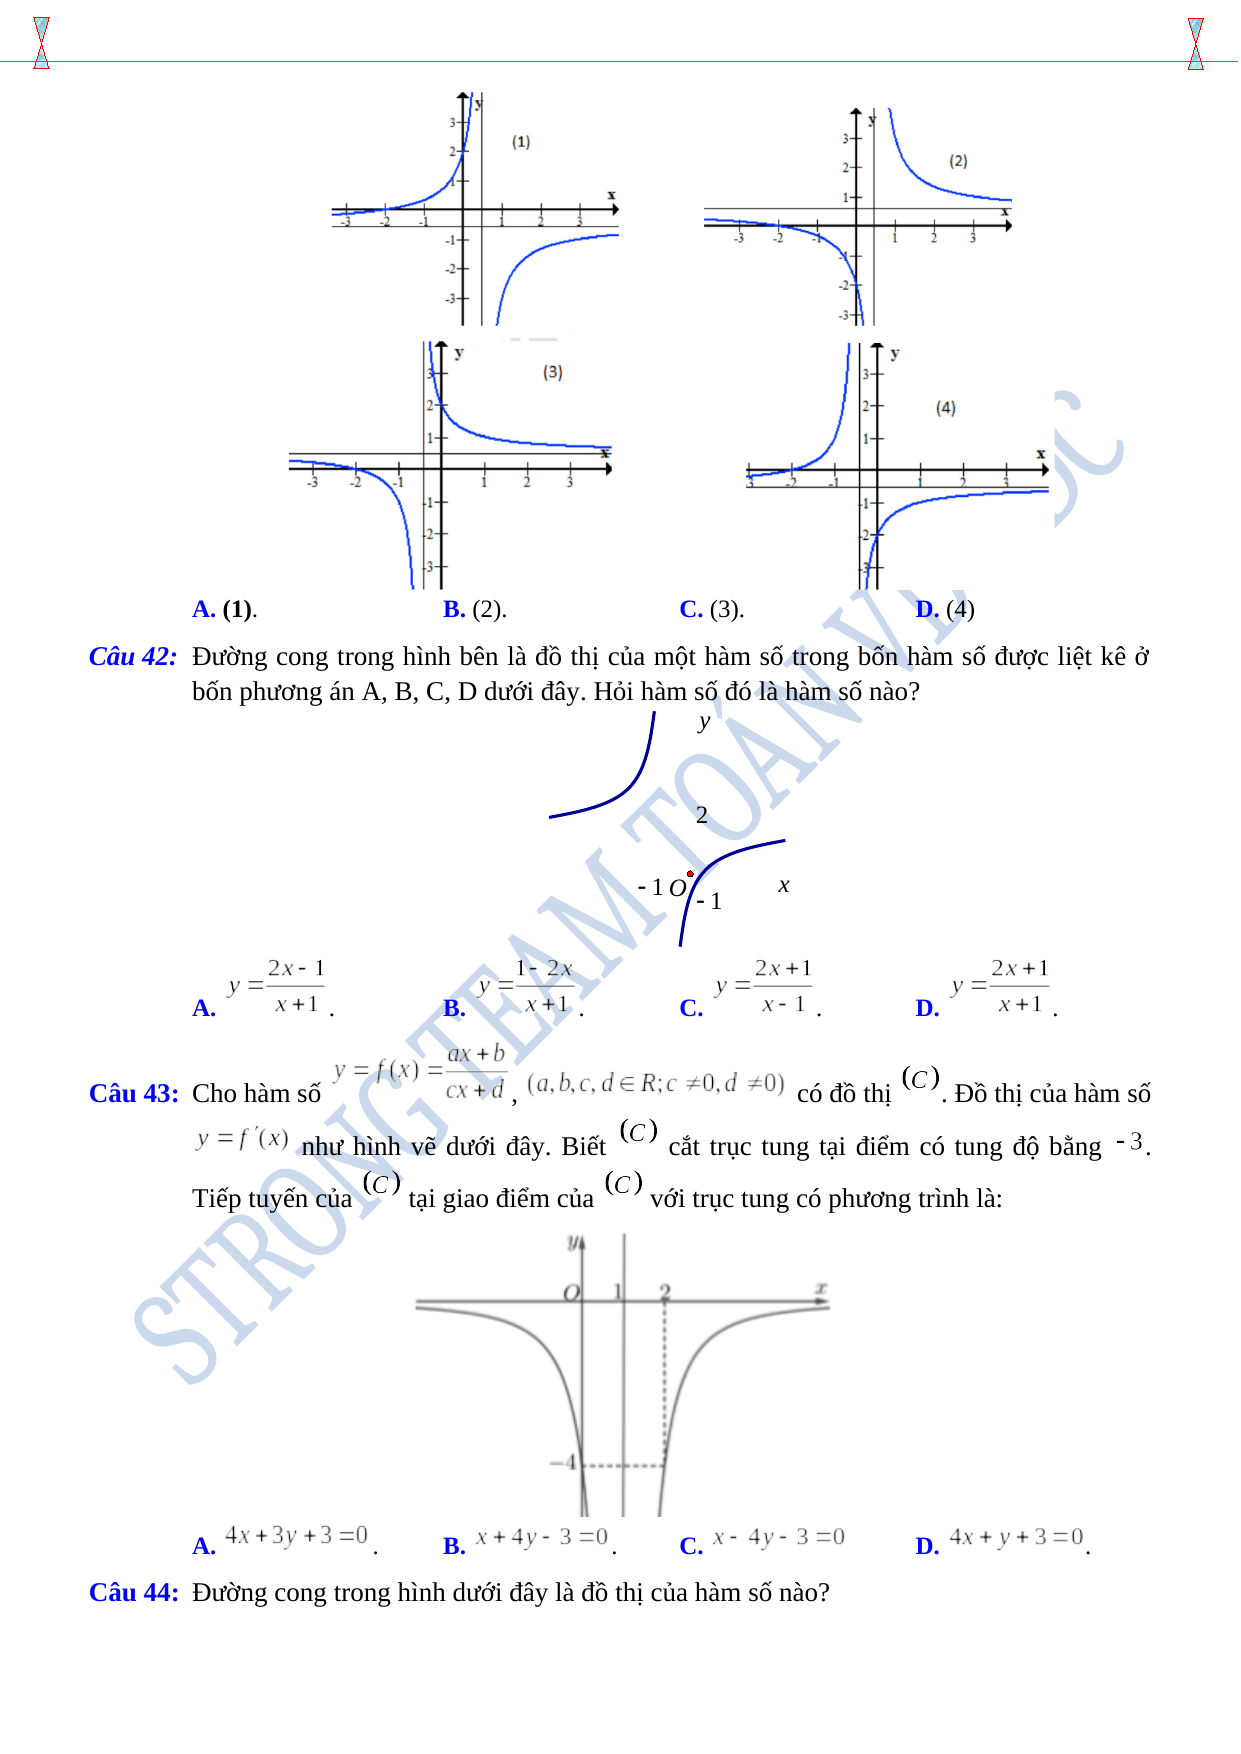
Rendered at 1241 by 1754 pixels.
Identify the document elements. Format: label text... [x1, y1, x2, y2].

picture [328, 88, 1016, 334]
list Cho hàm số , có đồ thị . Đồ thị của hàm số như hình vẽ dưới đây. Biết cắt trục tung tại điểm có tung độ bằng . Tiếp tuyến của tại giao điểm của với trục tung có phương trình là: [88, 1038, 1152, 1214]
picture [394, 1218, 846, 1517]
picture [1189, 19, 1203, 41]
picture [1188, 62, 1203, 69]
picture [288, 338, 1055, 590]
text A. . B. . C. . D. . [192, 952, 1152, 1022]
picture [35, 18, 48, 42]
text A. (1). B. (2). C. (3). D. (4) [192, 594, 1152, 623]
text A. . B. . C. D. . [192, 1521, 1152, 1559]
list Đường cong trong hình dưới đây là đồ thị của hàm số nào? [88, 1576, 1152, 1607]
picture [1190, 46, 1201, 61]
list Đường cong trong hình bên là đồ thị của một hàm số trong bốn hàm số được liệt kê ở bốn phương án A, B, C, D dưới đây. Hỏi hàm số đó là hàm số nào? [88, 640, 1152, 707]
picture [34, 62, 49, 68]
picture [36, 45, 47, 61]
